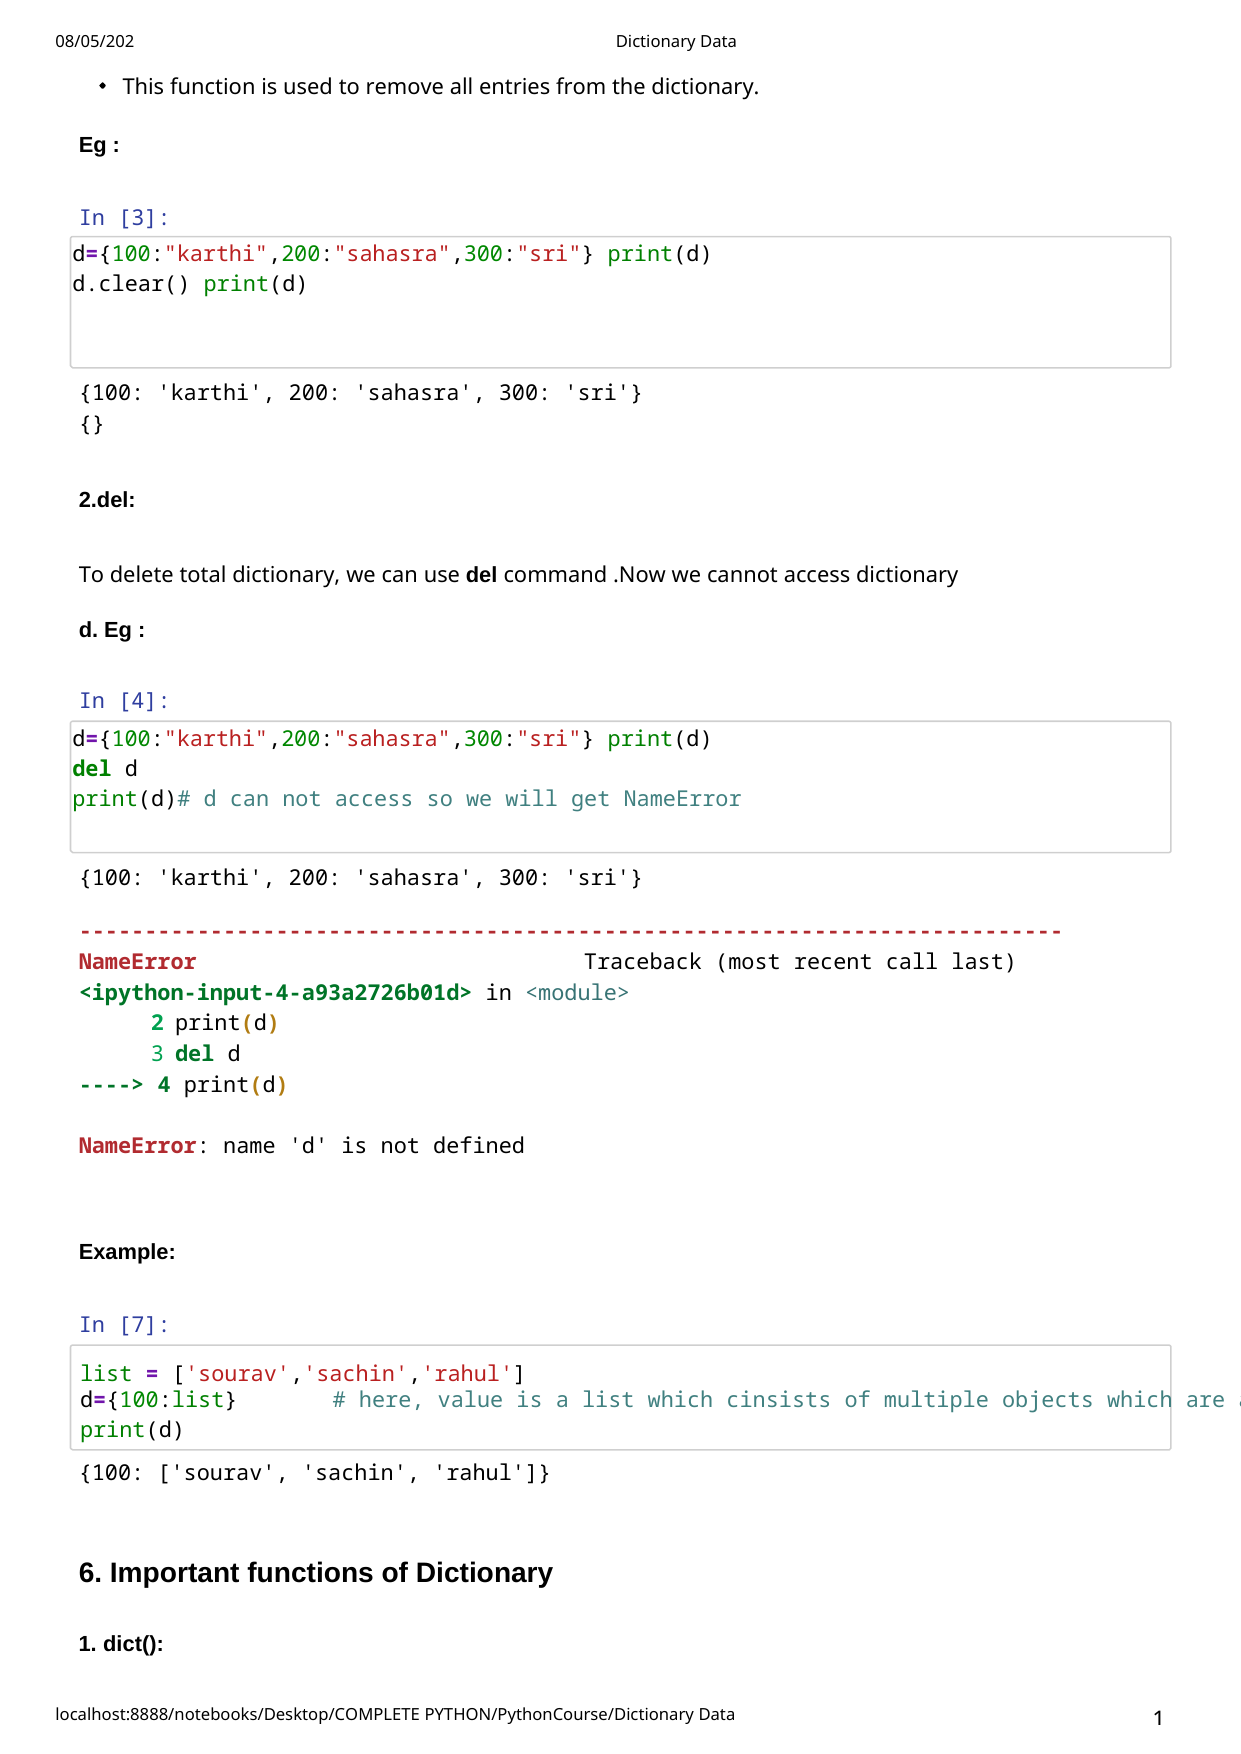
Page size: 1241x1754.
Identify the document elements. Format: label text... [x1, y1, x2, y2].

text In [3]: [78, 202, 1196, 231]
subtitle 6. Important functions of Dictionary [78, 1556, 1196, 1588]
subtitle dict(): [78, 1630, 1196, 1656]
text This function is used to remove all entries from the dictionary. [122, 71, 1196, 101]
subtitle Example: [78, 1239, 1196, 1264]
text In [4]: [78, 685, 1196, 714]
subtitle del d [151, 1038, 1196, 1068]
text {100: 'karthi', 200: 'sahasra', 300: 'sri'} [78, 239, 1196, 407]
subtitle --------------------------------------------------------------------------- [78, 915, 1196, 945]
text ----> 4 print(d) [78, 1069, 1196, 1099]
subtitle Eg : [78, 132, 1196, 158]
text NameError Traceback (most recent call last) [78, 946, 1196, 976]
text In [7]: [78, 1308, 1196, 1338]
text NameError: name 'd' is not defined [78, 1131, 1196, 1160]
text {100: 'karthi', 200: 'sahasra', 300: 'sri'} [78, 722, 1196, 891]
text <ipython-input-4-a93a2726b01d> in <module> [78, 977, 1196, 1006]
text {} [78, 408, 1196, 437]
subtitle 2.del: [78, 487, 1196, 512]
text {100: ['sourav', 'sachin', 'rahul']} [78, 1345, 1196, 1487]
list print(d) [151, 1007, 1196, 1037]
text To delete total dictionary, we can use del command .Now we cannot access dictionary d. Eg : [78, 559, 961, 642]
